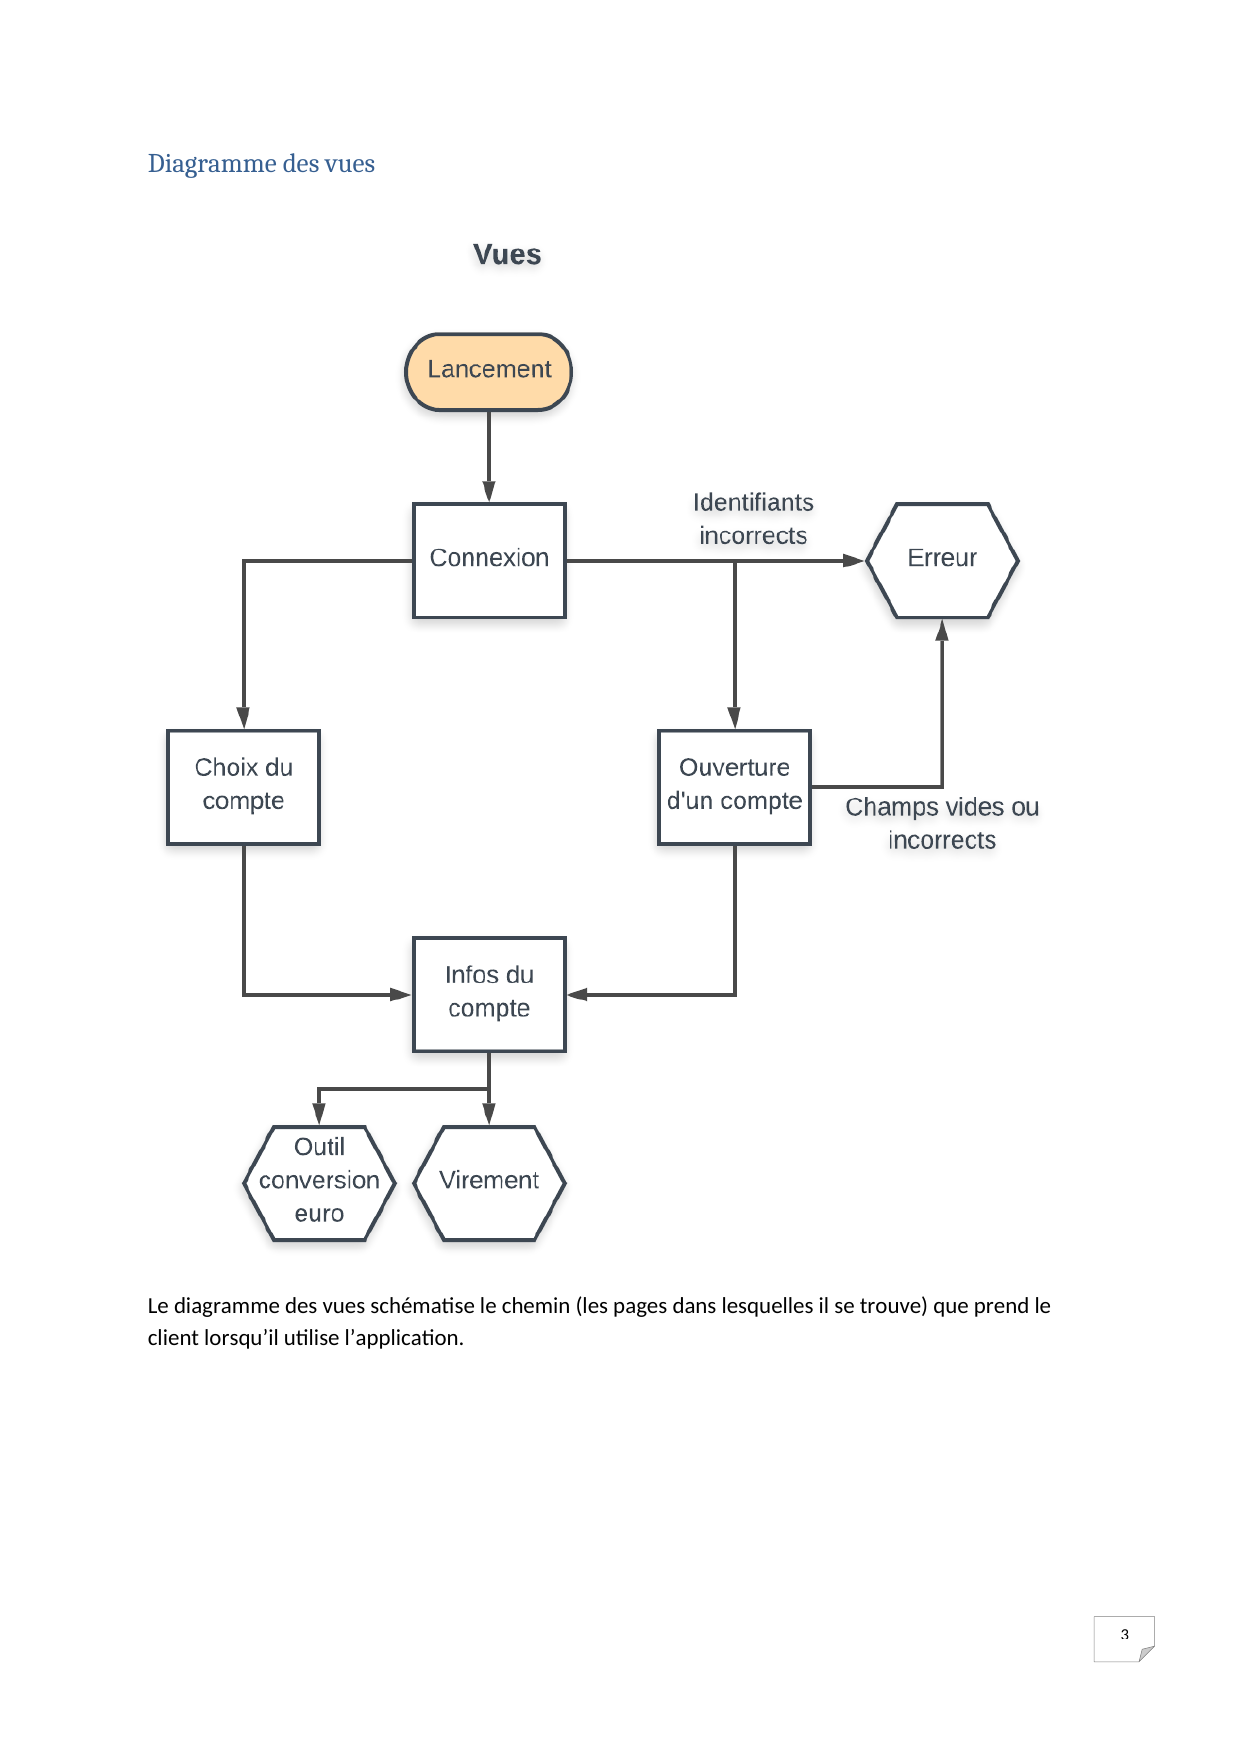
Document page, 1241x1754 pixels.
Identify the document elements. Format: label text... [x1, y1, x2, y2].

picture [147, 183, 1093, 1266]
text Le diagramme des vues schématise le chemin (les pages dans lesquelles il se trouve) que prend le client lorsqu’il utilise l’application. [148, 1291, 1093, 1351]
subtitle Diagramme des vues [148, 148, 1093, 179]
